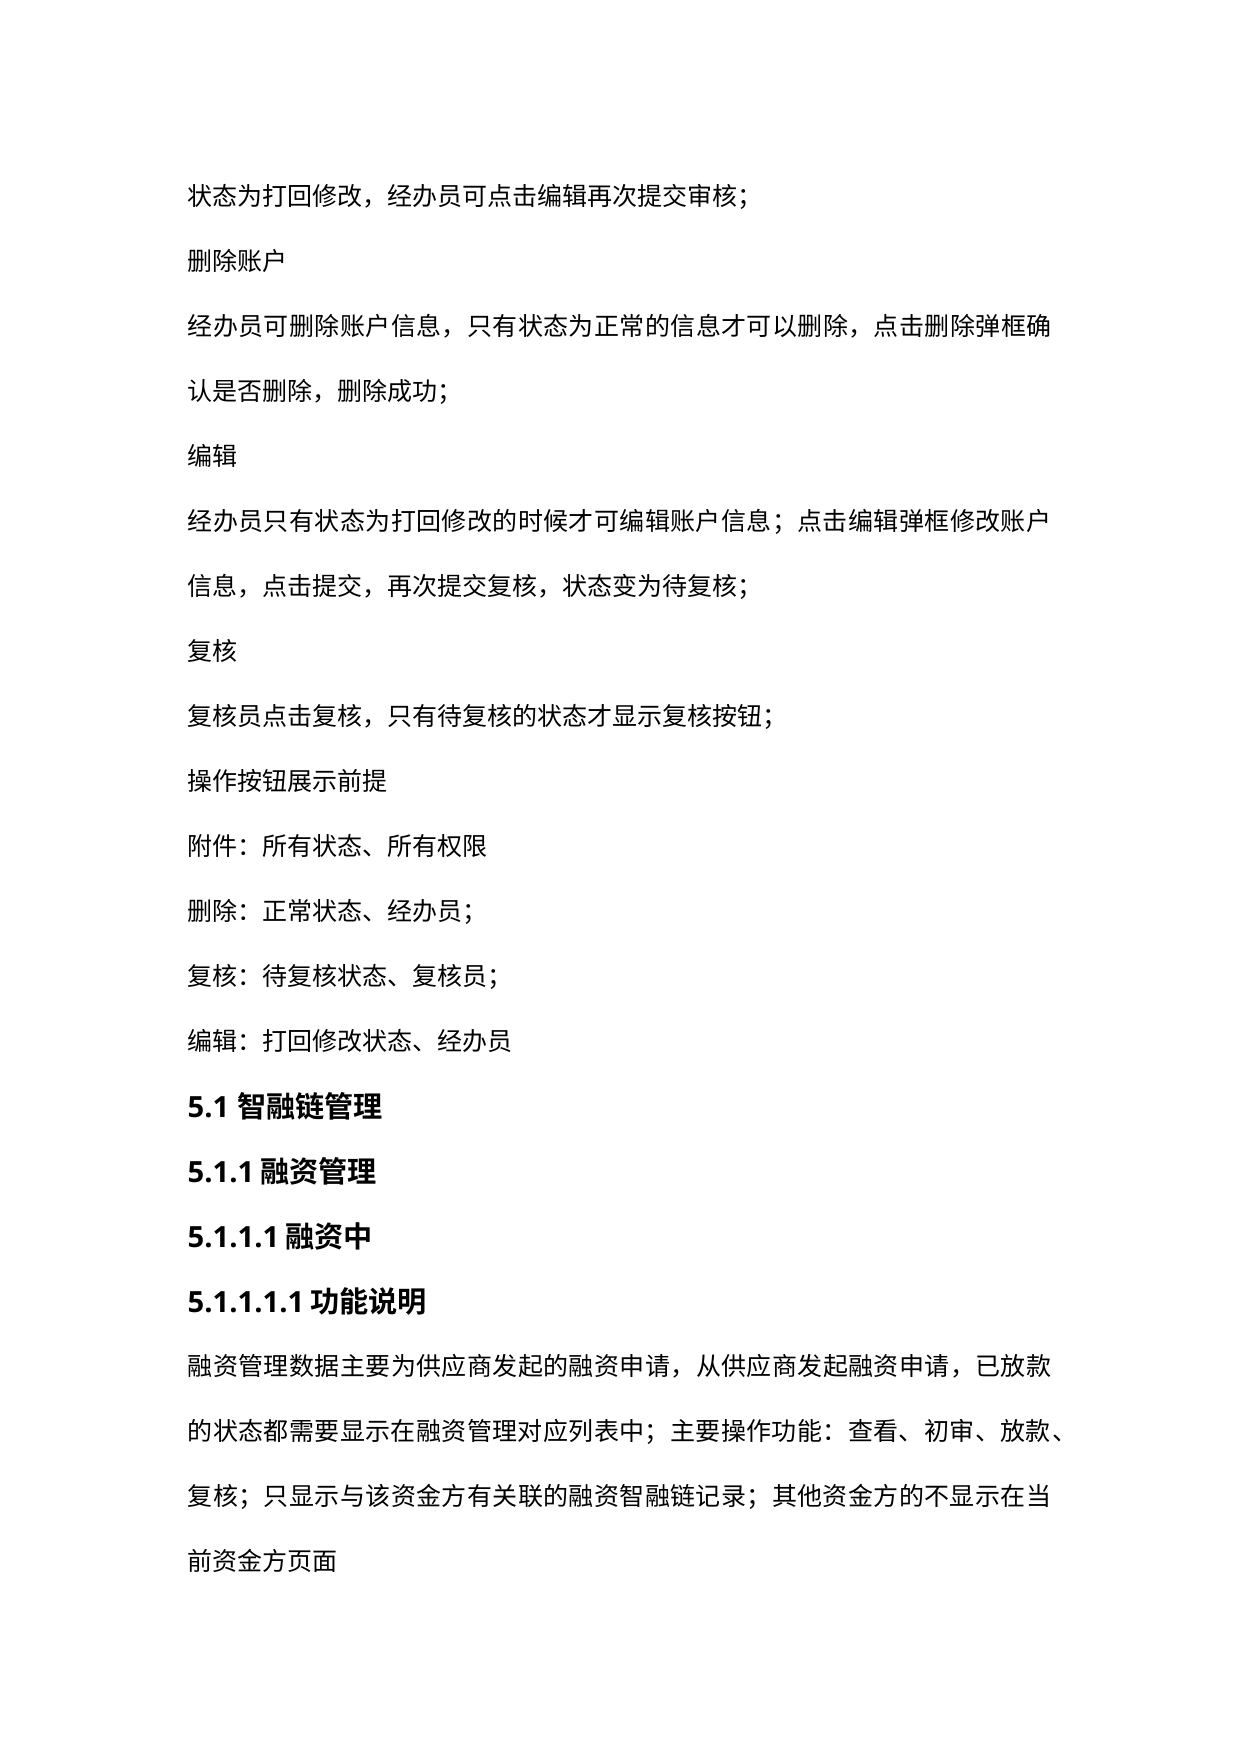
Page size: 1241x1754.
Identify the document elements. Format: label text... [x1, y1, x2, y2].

text 操作按钮展示前提 [187, 747, 1053, 812]
text 附件：所有状态、所有权限 [187, 812, 1053, 877]
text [187, 162, 1053, 227]
text 经办员只有状态为打回修改的时候才可编辑账户信息；点击编辑弹框修改账户信息，点击提交，再次提交复核，状态变为待复核； [187, 487, 1053, 617]
text 删除：正常状态、经办员； [187, 877, 1053, 942]
text 5.1.1.1融资中 [187, 1202, 1053, 1267]
text 复核：待复核状态、复核员； [187, 942, 1053, 1007]
text 编辑 [187, 422, 1053, 487]
text 5.1 智融链管理 [187, 1072, 1053, 1137]
text 复核员点击复核，只有待复核的状态才显示复核按钮； [187, 682, 1053, 747]
text 编辑：打回修改状态、经办员 [187, 1007, 1053, 1072]
text 5.1.1融资管理 [187, 1137, 1053, 1202]
text 复核 [187, 617, 1053, 682]
text 经办员可删除账户信息，只有状态为正常的信息才可以删除，点击删除弹框确认是否删除，删除成功； [187, 292, 1053, 422]
text 5.1.1.1.1功能说明 [187, 1267, 1053, 1332]
text 融资管理数据主要为供应商发起的融资申请，从供应商发起融资申请，已放款的状态都需要显示在融资管理对应列表中；主要操作功能：查看、初审、放款、复核；只显示与该资金方有关联的融资智融链记录；其他资金方的不显示在当前资金方页面 [187, 1332, 1053, 1592]
text 删除账户 [187, 227, 1053, 292]
